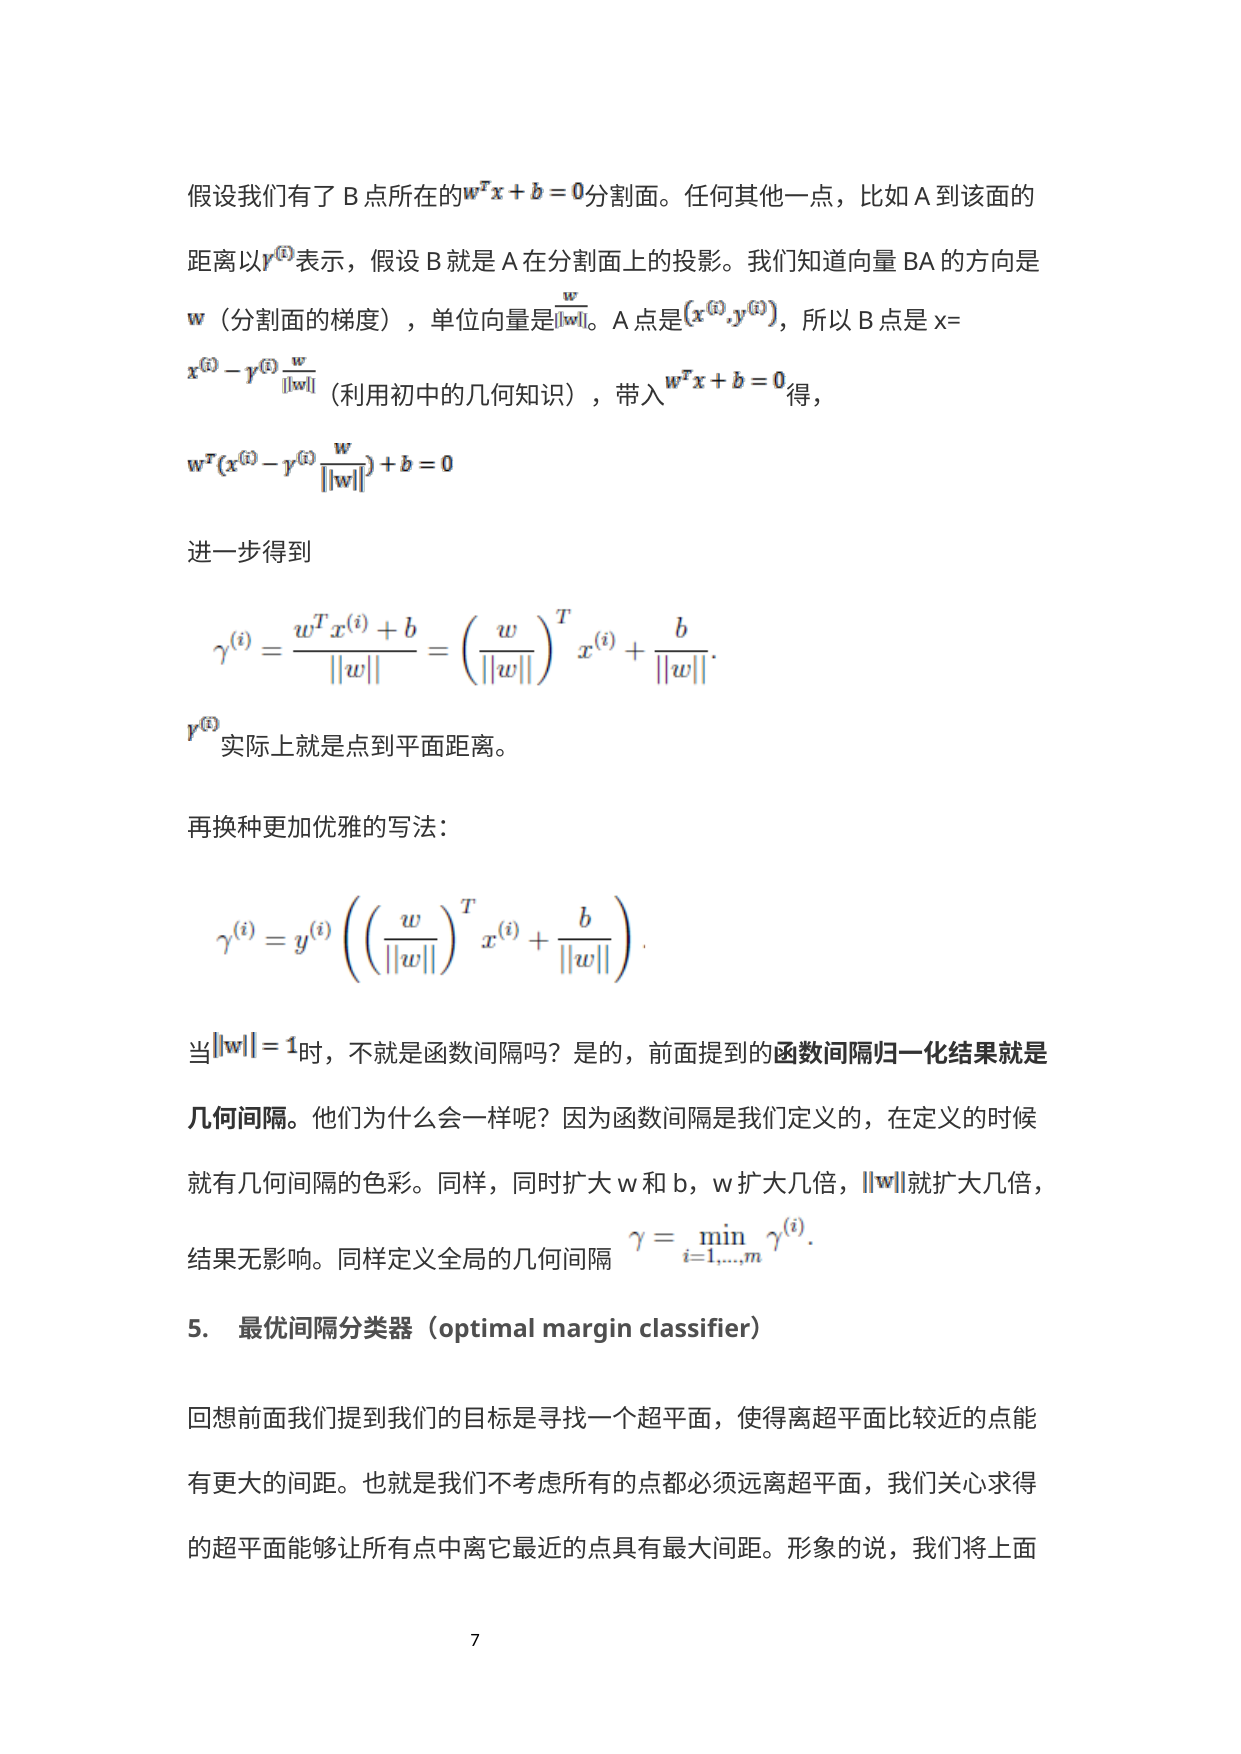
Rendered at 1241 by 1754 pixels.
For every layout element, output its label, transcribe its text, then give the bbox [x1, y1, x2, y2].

text 进一步得到 [187, 518, 1053, 583]
picture [187, 600, 727, 695]
subtitle 最优间隔分类器（optimal margin classifier） [187, 1294, 1053, 1359]
picture [187, 443, 454, 497]
picture [665, 367, 786, 395]
picture [187, 714, 221, 741]
text 当时，不就是函数间隔吗？是的，前面提到的函数间隔归一化结果就是几何间隔。他们为什么会一样呢？因为函数间隔是我们定义的，在定义的时候就有几何间隔的色彩。同样，同时扩大w和b，w扩大几倍，就扩大几倍，结果无影响。同样定义全局的几何间隔 [187, 1019, 1053, 1279]
text 实际上就是点到平面距离。 [187, 712, 1053, 777]
picture [212, 1032, 299, 1063]
picture [262, 243, 296, 271]
picture [554, 292, 588, 330]
picture [862, 1167, 908, 1193]
picture [683, 299, 778, 330]
picture [463, 178, 584, 206]
picture [187, 357, 316, 395]
picture [187, 885, 646, 991]
text 再换种更加优雅的写法： [187, 793, 1053, 858]
text 假设我们有了B点所在的分割面。任何其他一点，比如A到该面的距离以表示，假设B就是A在分割面上的投影。我们知道向量BA的方向是（分割面的梯度），单位向量是。A点是，所以B点是x=（利用初中的几何知识），带入得， [187, 162, 1053, 422]
picture [187, 304, 205, 330]
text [187, 1384, 1053, 1579]
picture [612, 1213, 833, 1269]
